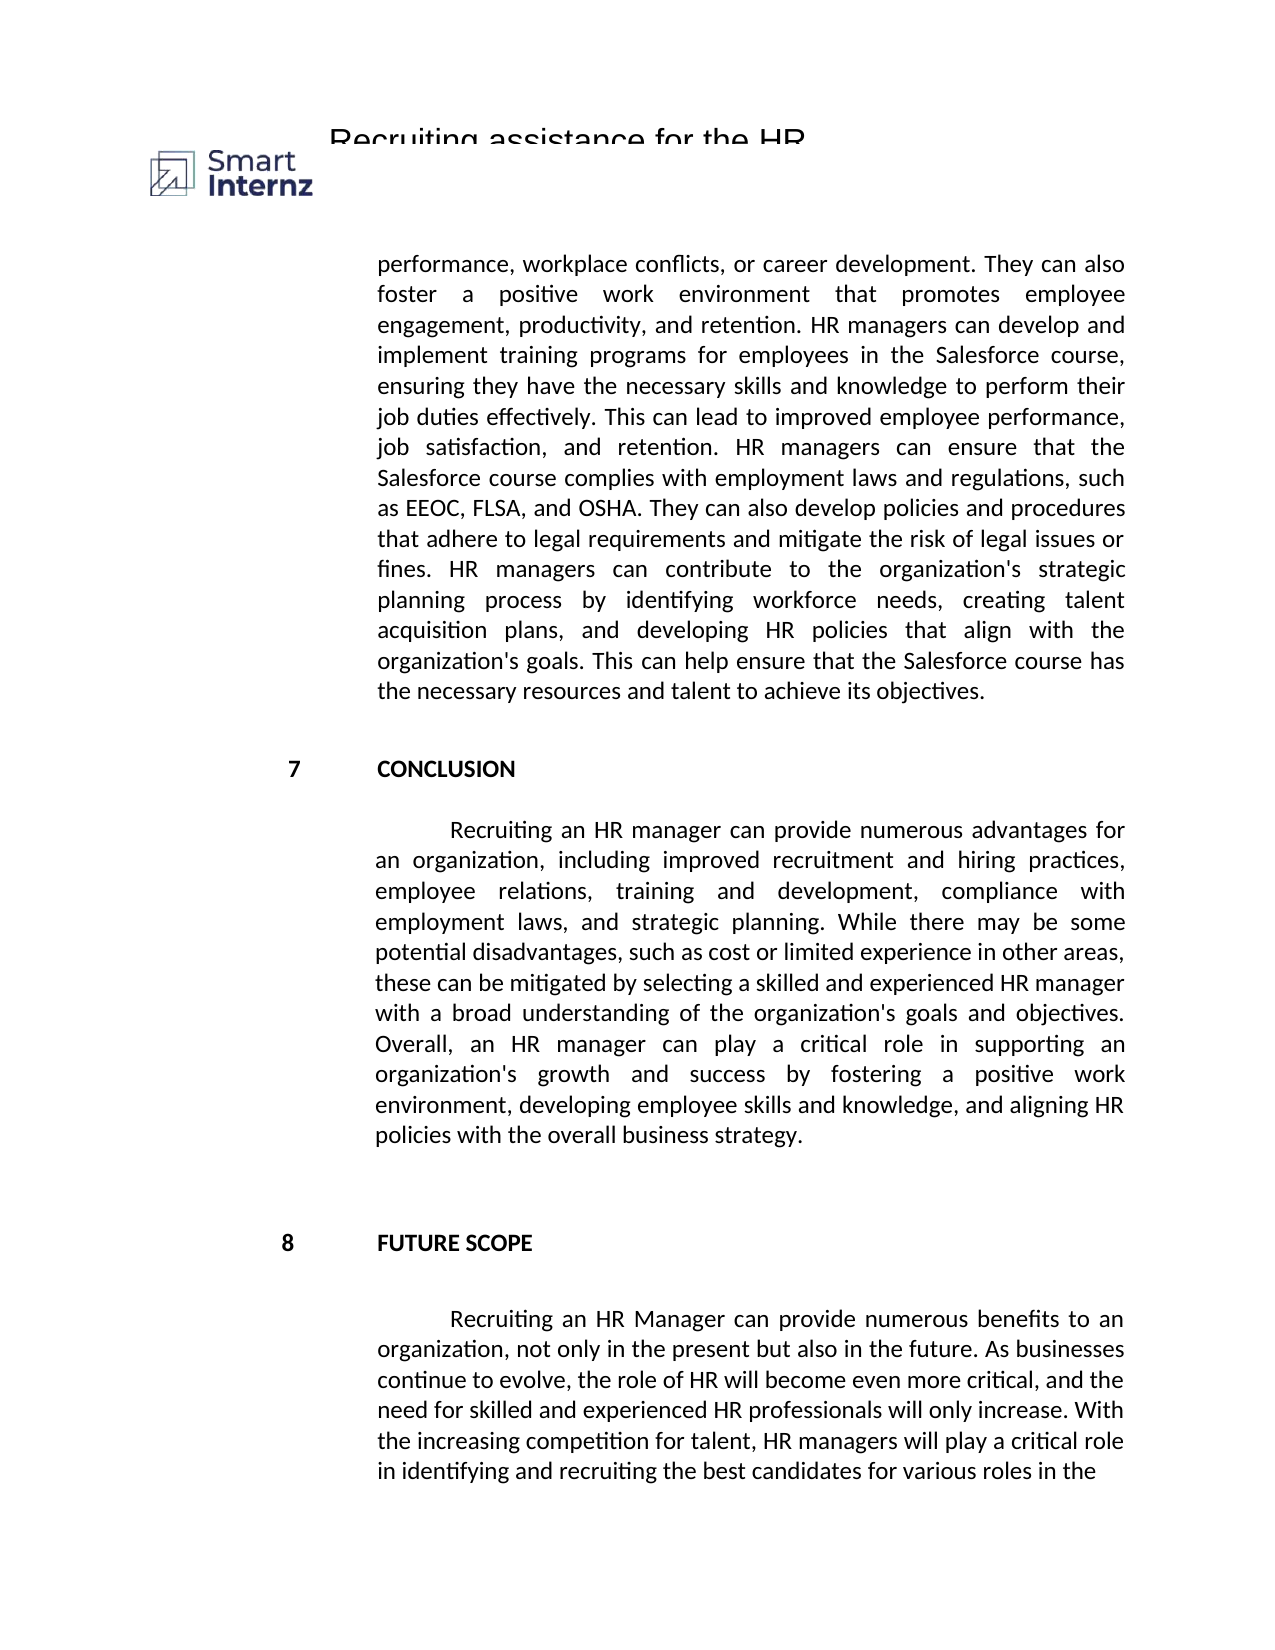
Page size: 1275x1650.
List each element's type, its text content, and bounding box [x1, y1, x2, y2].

text performance, workplace conflicts, or career development. They can also foster a positive work environment that promotes employee engagement, productivity, and retention. HR managers can develop and implement training programs for employees in the Salesforce course, ensuring they have the necessary skills and knowledge to perform their job duties effectively. This can lead to improved employee performance, job satisfaction, and retention. HR managers can ensure that the Salesforce course complies with employment laws and regulations, such as EEOC, FLSA, and OSHA. They can also develop policies and procedures that adhere to legal requirements and mitigate the risk of legal issues or fines. HR managers can contribute to the organization's strategic planning process by identifying workforce needs, creating talent acquisition plans, and developing HR policies that align with the organization's goals. This can help ensure that the Salesforce course has the necessary resources and talent to achieve its objectives. [377, 248, 1126, 706]
picture [150, 150, 313, 196]
subtitle FUTURE SCOPE [281, 1227, 1250, 1258]
text Recruiting an HR manager can provide numerous advantages for an organization, including improved recruitment and hiring practices, employee relations, training and development, compliance with employment laws, and strategic planning. While there may be some potential disadvantages, such as cost or limited experience in other areas, these can be mitigated by selecting a skilled and experienced HR manager with a broad understanding of the organization's goals and objectives. Overall, an HR manager can play a critical role in supporting an organization's growth and success by fostering a positive work environment, developing employee skills and knowledge, and aligning HR policies with the overall business strategy. [375, 814, 1126, 1150]
subtitle CONCLUSION [288, 753, 1250, 784]
text Recruiting an HR Manager can provide numerous benefits to an organization, not only in the present but also in the future. As businesses continue to evolve, the role of HR will become even more critical, and the need for skilled and experienced HR professionals will only increase. With the increasing competition for talent, HR managers will play a critical role in identifying and recruiting the best candidates for various roles in the [377, 1303, 1125, 1486]
